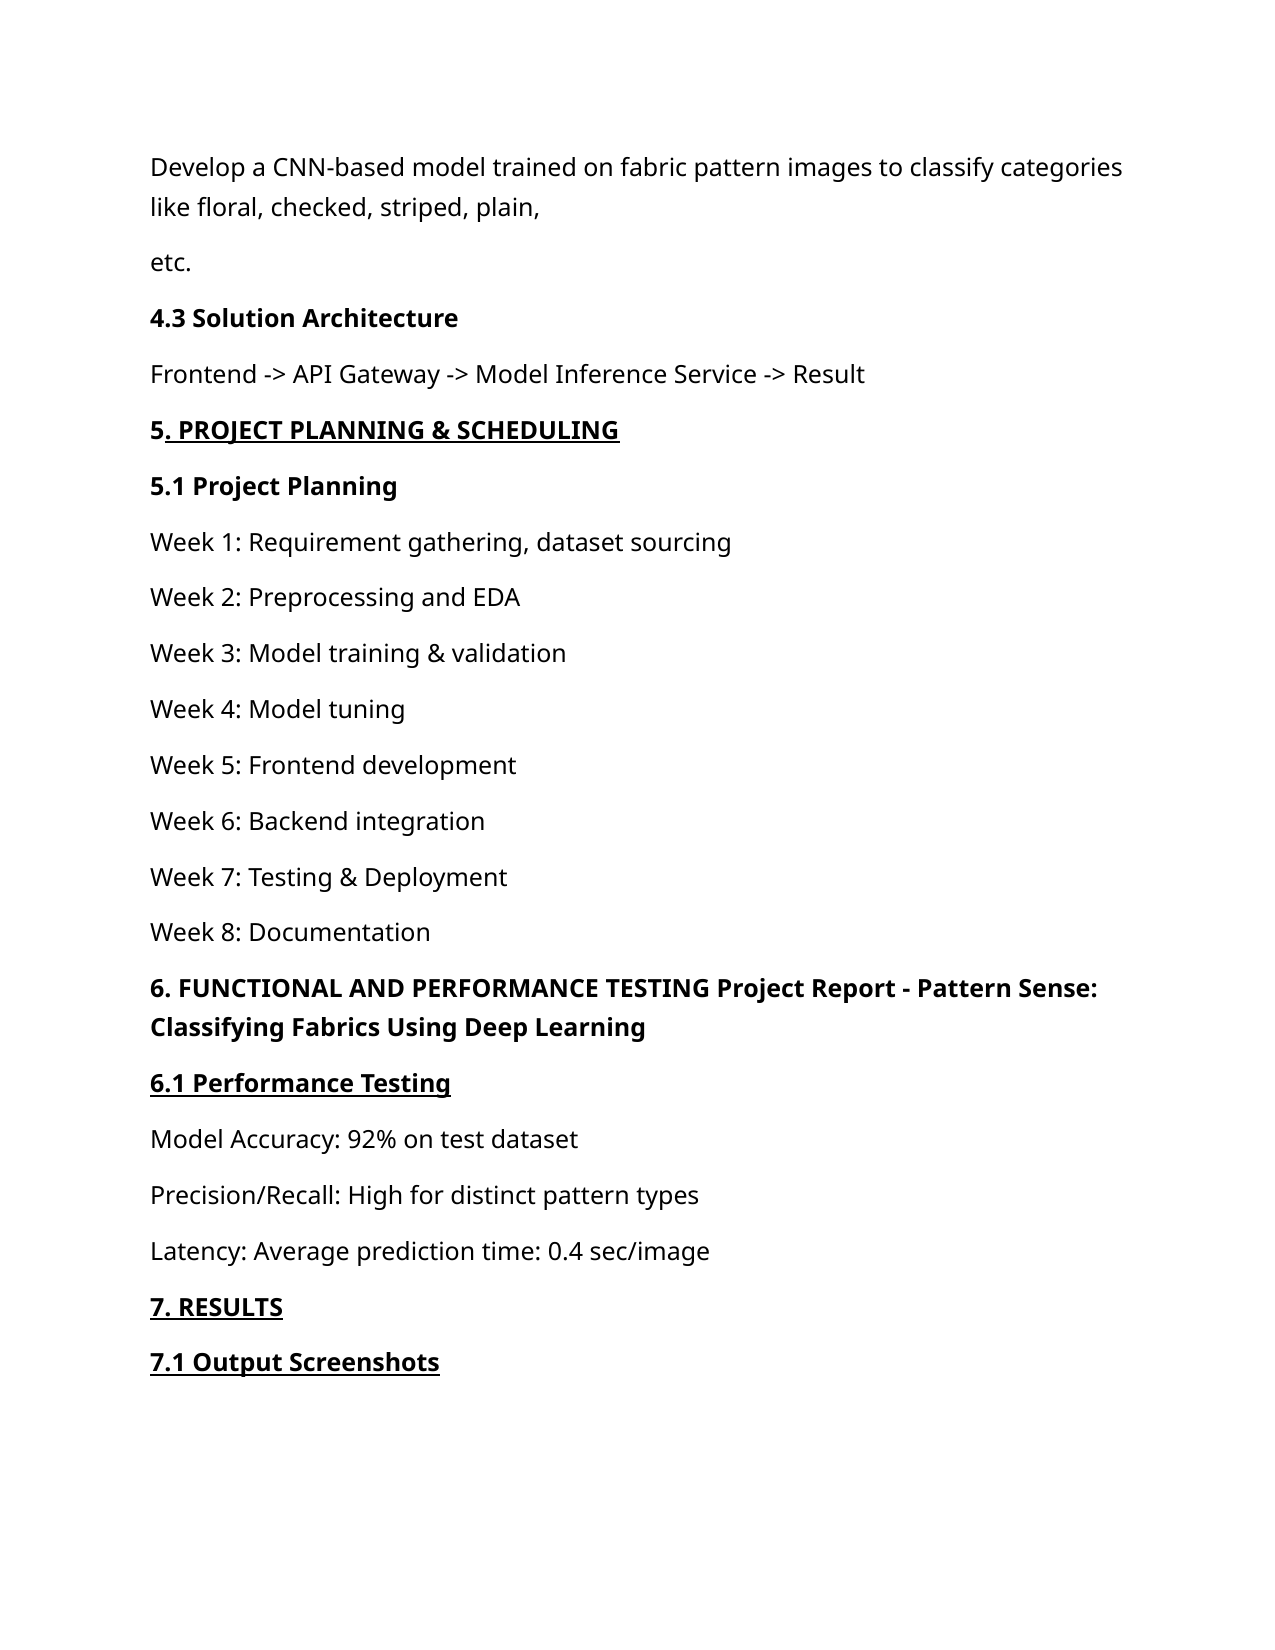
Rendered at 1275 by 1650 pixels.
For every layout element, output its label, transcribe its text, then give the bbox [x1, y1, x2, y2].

text Week 5: Frontend development [150, 747, 1125, 782]
text Week 6: Backend integration [150, 803, 1125, 837]
text Latency: Average prediction time: 0.4 sec/image [150, 1233, 1125, 1267]
text 6.1 Performance Testing [150, 1066, 1125, 1100]
text Frontend -> API Gateway -> Model Inference Service -> Result [150, 357, 1125, 391]
text Week 4: Model tuning [150, 692, 1125, 726]
text 6. FUNCTIONAL AND PERFORMANCE TESTING Project Report - Pattern Sense: Classifying Fabrics Using Deep Learning [150, 971, 1125, 1044]
text etc. [150, 245, 1125, 279]
text Week 7: Testing & Deployment [150, 859, 1125, 893]
text Develop a CNN-based model trained on fabric pattern images to classify categories like floral, checked, striped, plain, [150, 150, 1125, 223]
text Model Accuracy: 92% on test dataset [150, 1122, 1125, 1156]
text 7. RESULTS [150, 1289, 1125, 1323]
text Week 1: Requirement gathering, dataset sourcing [150, 524, 1125, 558]
text 4.3 Solution Architecture [150, 301, 1125, 335]
text Week 2: Preprocessing and EDA [150, 580, 1125, 614]
text Week 8: Documentation [150, 915, 1125, 949]
text Week 3: Model training & validation [150, 636, 1125, 670]
text 5. PROJECT PLANNING & SCHEDULING [150, 412, 1125, 447]
text 7.1 Output Screenshots [150, 1345, 1125, 1379]
text 5.1 Project Planning [150, 468, 1125, 502]
text Precision/Recall: High for distinct pattern types [150, 1177, 1125, 1212]
